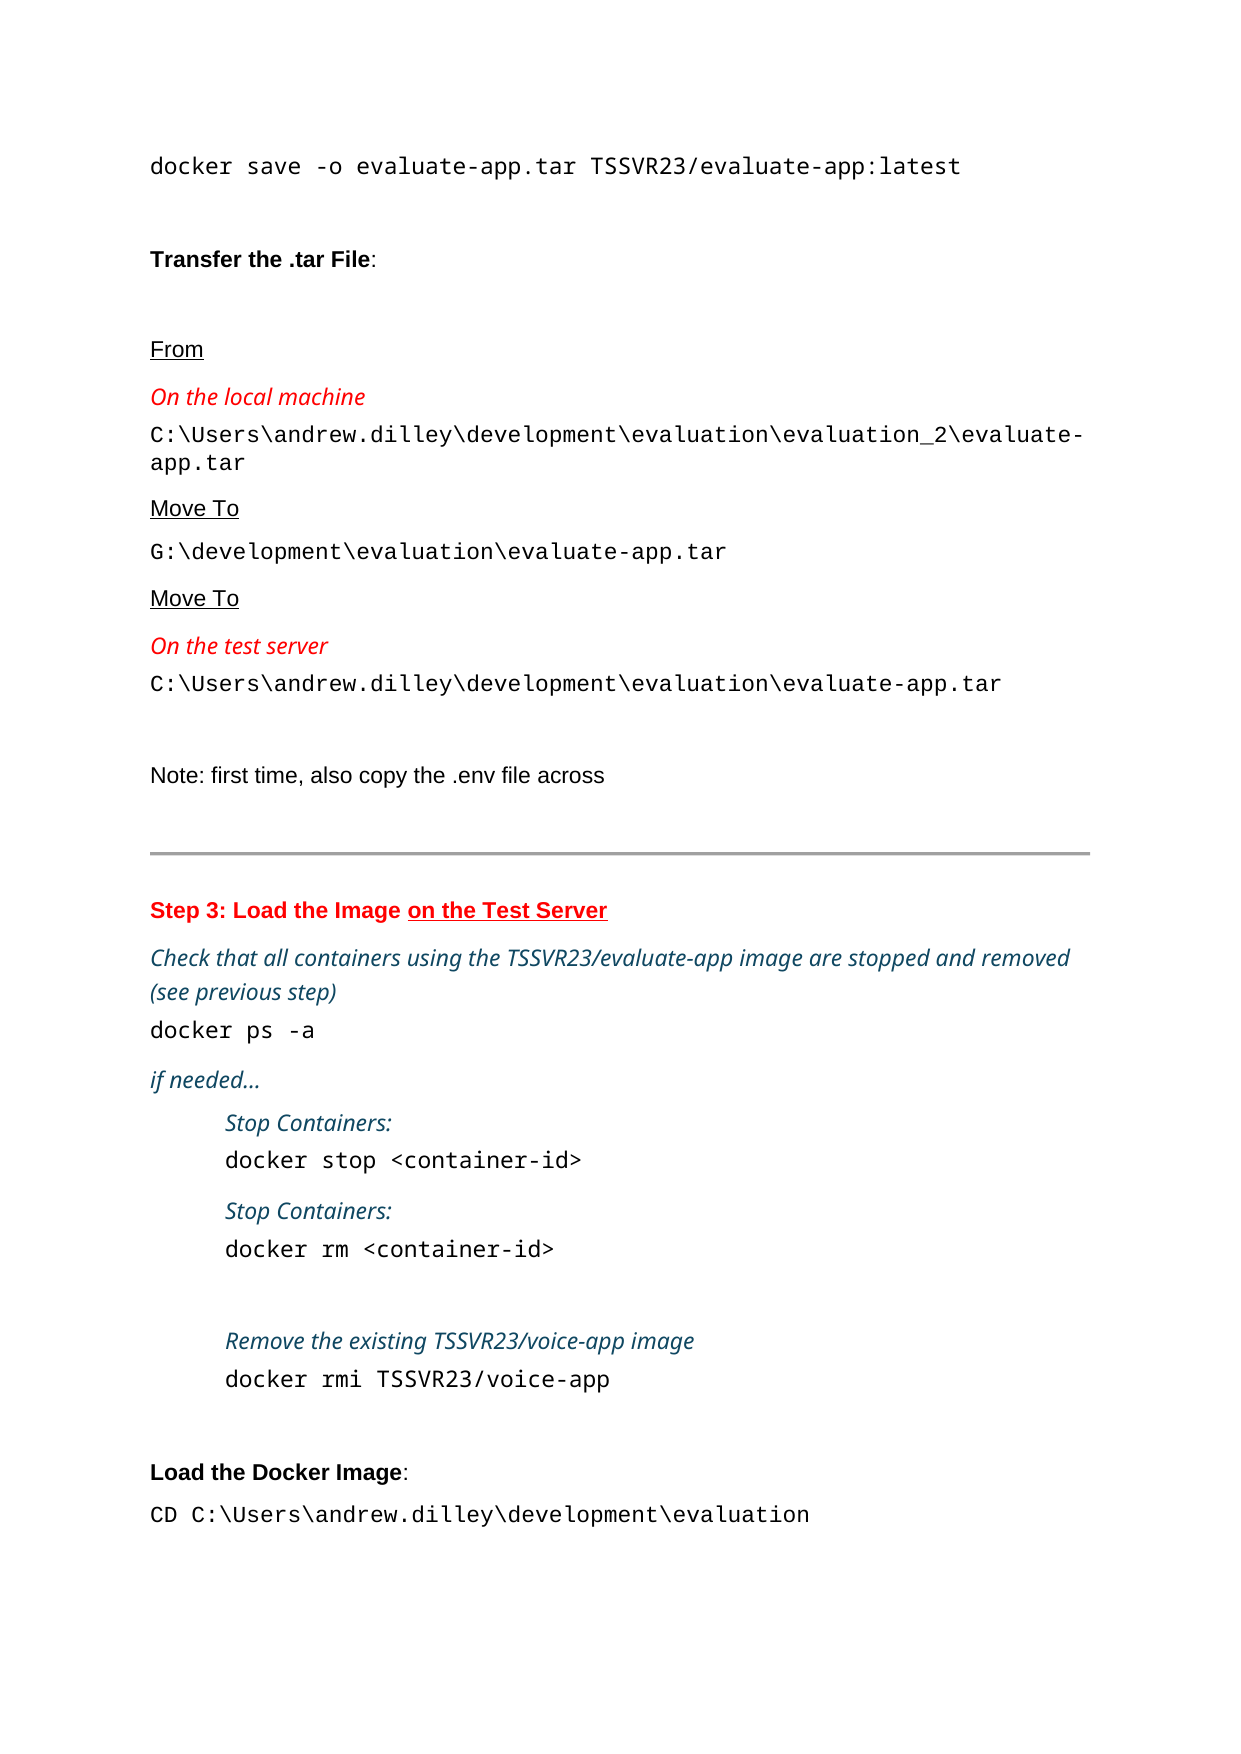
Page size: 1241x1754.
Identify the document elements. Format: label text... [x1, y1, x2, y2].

text docker rmi TSSVR23/voice-app [225, 1363, 1090, 1394]
text C:\Users\andrew.dilley\development\evaluation\evaluation_2\evaluate-app.tar [150, 423, 1090, 477]
text Load the Docker Image: [150, 1459, 1090, 1485]
text C:\Users\andrew.dilley\development\evaluation\evaluate-app.tar [150, 672, 1090, 698]
text docker save -o evaluate-app.tar TSSVR23/evaluate-app:latest [150, 150, 1090, 181]
text docker ps -a [150, 1014, 1090, 1045]
text CD C:\Users\andrew.dilley\development\evaluation [150, 1504, 1090, 1530]
subtitle On the local machine [150, 381, 1090, 412]
subtitle if needed… [150, 1064, 1090, 1096]
text docker stop <container-id> [225, 1144, 1090, 1176]
text Transfer the .tar File: [150, 246, 1090, 272]
text Step 3: Load the Image on the Test Server [150, 897, 1090, 924]
text Note: first time, also copy the .env file across [150, 762, 1090, 788]
text Move To [150, 585, 1090, 611]
text Move To [150, 495, 1090, 522]
text From [150, 336, 1090, 362]
subtitle Check that all containers using the TSSVR23/evaluate-app image are stopped and removed (see previous step) [150, 942, 1090, 1007]
text G:\development\evaluation\evaluate-app.tar [150, 541, 1090, 566]
subtitle On the test server [150, 630, 1090, 661]
subtitle Stop Containers: [225, 1195, 1090, 1226]
text docker rm <container-id> [225, 1233, 1090, 1264]
subtitle Remove the existing TSSVR23/voice-app image [225, 1325, 1090, 1357]
subtitle Stop Containers: [225, 1107, 1090, 1138]
